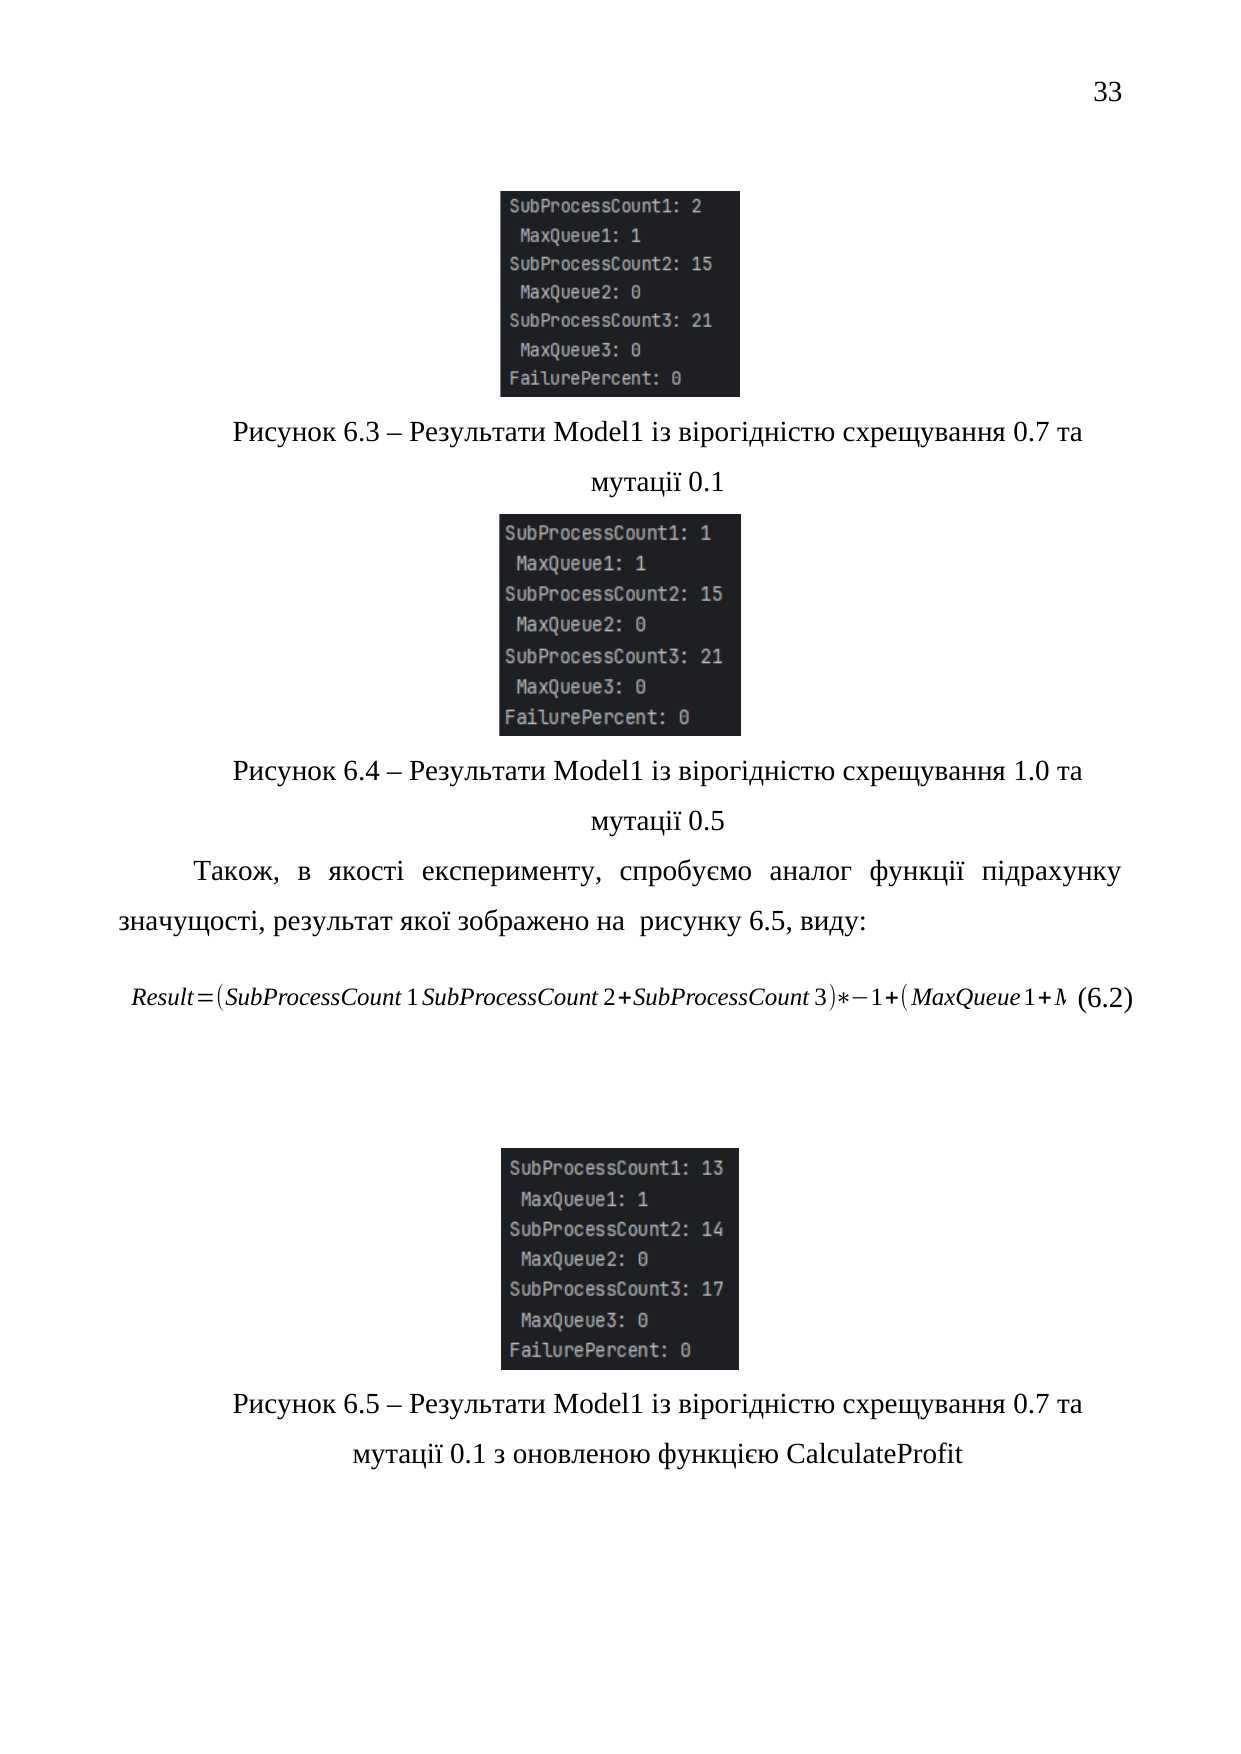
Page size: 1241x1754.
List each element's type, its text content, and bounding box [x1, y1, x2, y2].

picture [501, 1148, 739, 1370]
table_header [119, 980, 1066, 1097]
text Рисунок 6.3 – Результати Model1 із вірогідністю схрещування 0.7 та мутації 0.1 [193, 414, 1122, 498]
text Також, в якості експерименту, спробуємо аналог функції підрахунку значущості, результат якої зображено на рисунку 6.5, виду: [118, 853, 1122, 937]
picture [500, 191, 740, 397]
table_header (6.2) [1067, 980, 1146, 1097]
text Рисунок 6.5 – Результати Model1 із вірогідністю схрещування 0.7 та мутації 0.1 з оновленою функцією CalculateProfit [193, 1386, 1122, 1470]
picture [499, 514, 741, 736]
text Рисунок 6.4 – Результати Model1 із вірогідністю схрещування 1.0 та мутації 0.5 [193, 753, 1122, 836]
